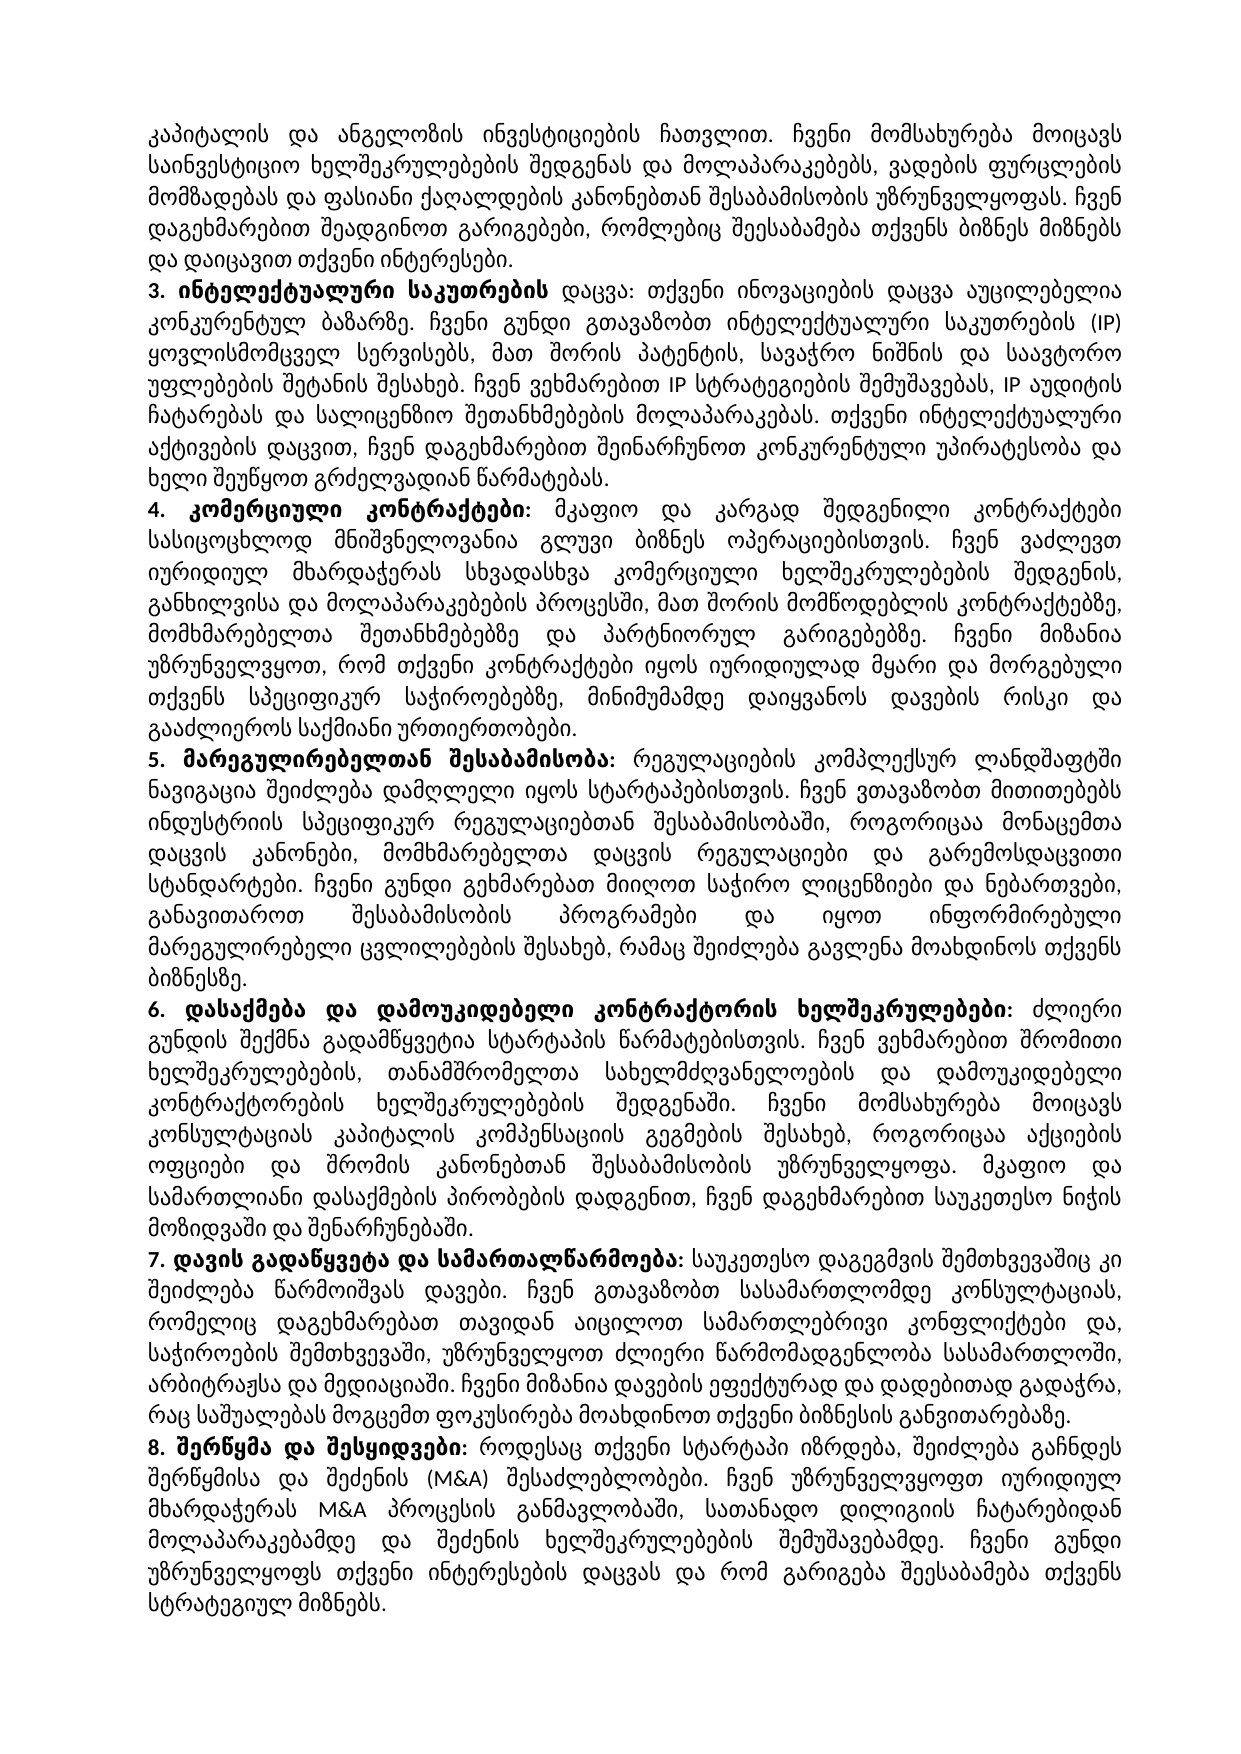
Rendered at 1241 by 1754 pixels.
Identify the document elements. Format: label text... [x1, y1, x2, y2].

text 8. შერწყმა და შესყიდვები: როდესაც თქვენი სტარტაპი იზრდება, შეიძლება გაჩნდეს შერწყმისა და შეძენის (M&A) შესაძლებლობები. ჩვენ უზრუნველვყოფთ იურიდიულ მხარდაჭერას M&A პროცესის განმავლობაში, სათანადო დილიგიის ჩატარებიდან მოლაპარაკებამდე და შეძენის ხელშეკრულებების შემუშავებამდე. ჩვენი გუნდი უზრუნველყოფს თქვენი ინტერესების დაცვას და რომ გარიგება შეესაბამება თქვენს სტრატეგიულ მიზნებს. [148, 1431, 1122, 1618]
text 5. მარეგულირებელთან შესაბამისობა: რეგულაციების კომპლექსურ ლანდშაფტში ნავიგაცია შეიძლება დამღლელი იყოს სტარტაპებისთვის. ჩვენ ვთავაზობთ მითითებებს ინდუსტრიის სპეციფიკურ რეგულაციებთან შესაბამისობაში, როგორიცაა მონაცემთა დაცვის კანონები, მომხმარებელთა დაცვის რეგულაციები და გარემოსდაცვითი სტანდარტები. ჩვენი გუნდი გეხმარებათ მიიღოთ საჭირო ლიცენზიები და ნებართვები, განავითაროთ შესაბამისობის პროგრამები და იყოთ ინფორმირებული მარეგულირებელი ცვლილებების შესახებ, რამაც შეიძლება გავლენა მოახდინოს თქვენს ბიზნესზე. [148, 743, 1122, 993]
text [148, 118, 1122, 274]
text 4. კომერციული კონტრაქტები: მკაფიო და კარგად შედგენილი კონტრაქტები სასიცოცხლოდ მნიშვნელოვანია გლუვი ბიზნეს ოპერაციებისთვის. ჩვენ ვაძლევთ იურიდიულ მხარდაჭერას სხვადასხვა კომერციული ხელშეკრულებების შედგენის, განხილვისა და მოლაპარაკებების პროცესში, მათ შორის მომწოდებლის კონტრაქტებზე, მომხმარებელთა შეთანხმებებზე და პარტნიორულ გარიგებებზე. ჩვენი მიზანია უზრუნველვყოთ, რომ თქვენი კონტრაქტები იყოს იურიდიულად მყარი და მორგებული თქვენს სპეციფიკურ საჭიროებებზე, მინიმუმამდე დაიყვანოს დავების რისკი და გააძლიეროს საქმიანი ურთიერთობები. [148, 493, 1122, 743]
text 6. დასაქმება და დამოუკიდებელი კონტრაქტორის ხელშეკრულებები: ძლიერი გუნდის შექმნა გადამწყვეტია სტარტაპის წარმატებისთვის. ჩვენ ვეხმარებით შრომითი ხელშეკრულებების, თანამშრომელთა სახელმძღვანელოების და დამოუკიდებელი კონტრაქტორების ხელშეკრულებების შედგენაში. ჩვენი მომსახურება მოიცავს კონსულტაციას კაპიტალის კომპენსაციის გეგმების შესახებ, როგორიცაა აქციების ოფციები და შრომის კანონებთან შესაბამისობის უზრუნველყოფა. მკაფიო და სამართლიანი დასაქმების პირობების დადგენით, ჩვენ დაგეხმარებით საუკეთესო ნიჭის მოზიდვაში და შენარჩუნებაში. [148, 993, 1122, 1243]
text 7. დავის გადაწყვეტა და სამართალწარმოება: საუკეთესო დაგეგმვის შემთხვევაშიც კი შეიძლება წარმოიშვას დავები. ჩვენ გთავაზობთ სასამართლომდე კონსულტაციას, რომელიც დაგეხმარებათ თავიდან აიცილოთ სამართლებრივი კონფლიქტები და, საჭიროების შემთხვევაში, უზრუნველყოთ ძლიერი წარმომადგენლობა სასამართლოში, არბიტრაჟსა და მედიაციაში. ჩვენი მიზანია დავების ეფექტურად და დადებითად გადაჭრა, რაც საშუალებას მოგცემთ ფოკუსირება მოახდინოთ თქვენი ბიზნესის განვითარებაზე. [148, 1243, 1122, 1431]
text 3. ინტელექტუალური საკუთრების დაცვა: თქვენი ინოვაციების დაცვა აუცილებელია კონკურენტულ ბაზარზე. ჩვენი გუნდი გთავაზობთ ინტელექტუალური საკუთრების (IP) ყოვლისმომცველ სერვისებს, მათ შორის პატენტის, სავაჭრო ნიშნის და საავტორო უფლებების შეტანის შესახებ. ჩვენ ვეხმარებით IP სტრატეგიების შემუშავებას, IP აუდიტის ჩატარებას და სალიცენზიო შეთანხმებების მოლაპარაკებას. თქვენი ინტელექტუალური აქტივების დაცვით, ჩვენ დაგეხმარებით შეინარჩუნოთ კონკურენტული უპირატესობა და ხელი შეუწყოთ გრძელვადიან წარმატებას. [148, 274, 1122, 493]
